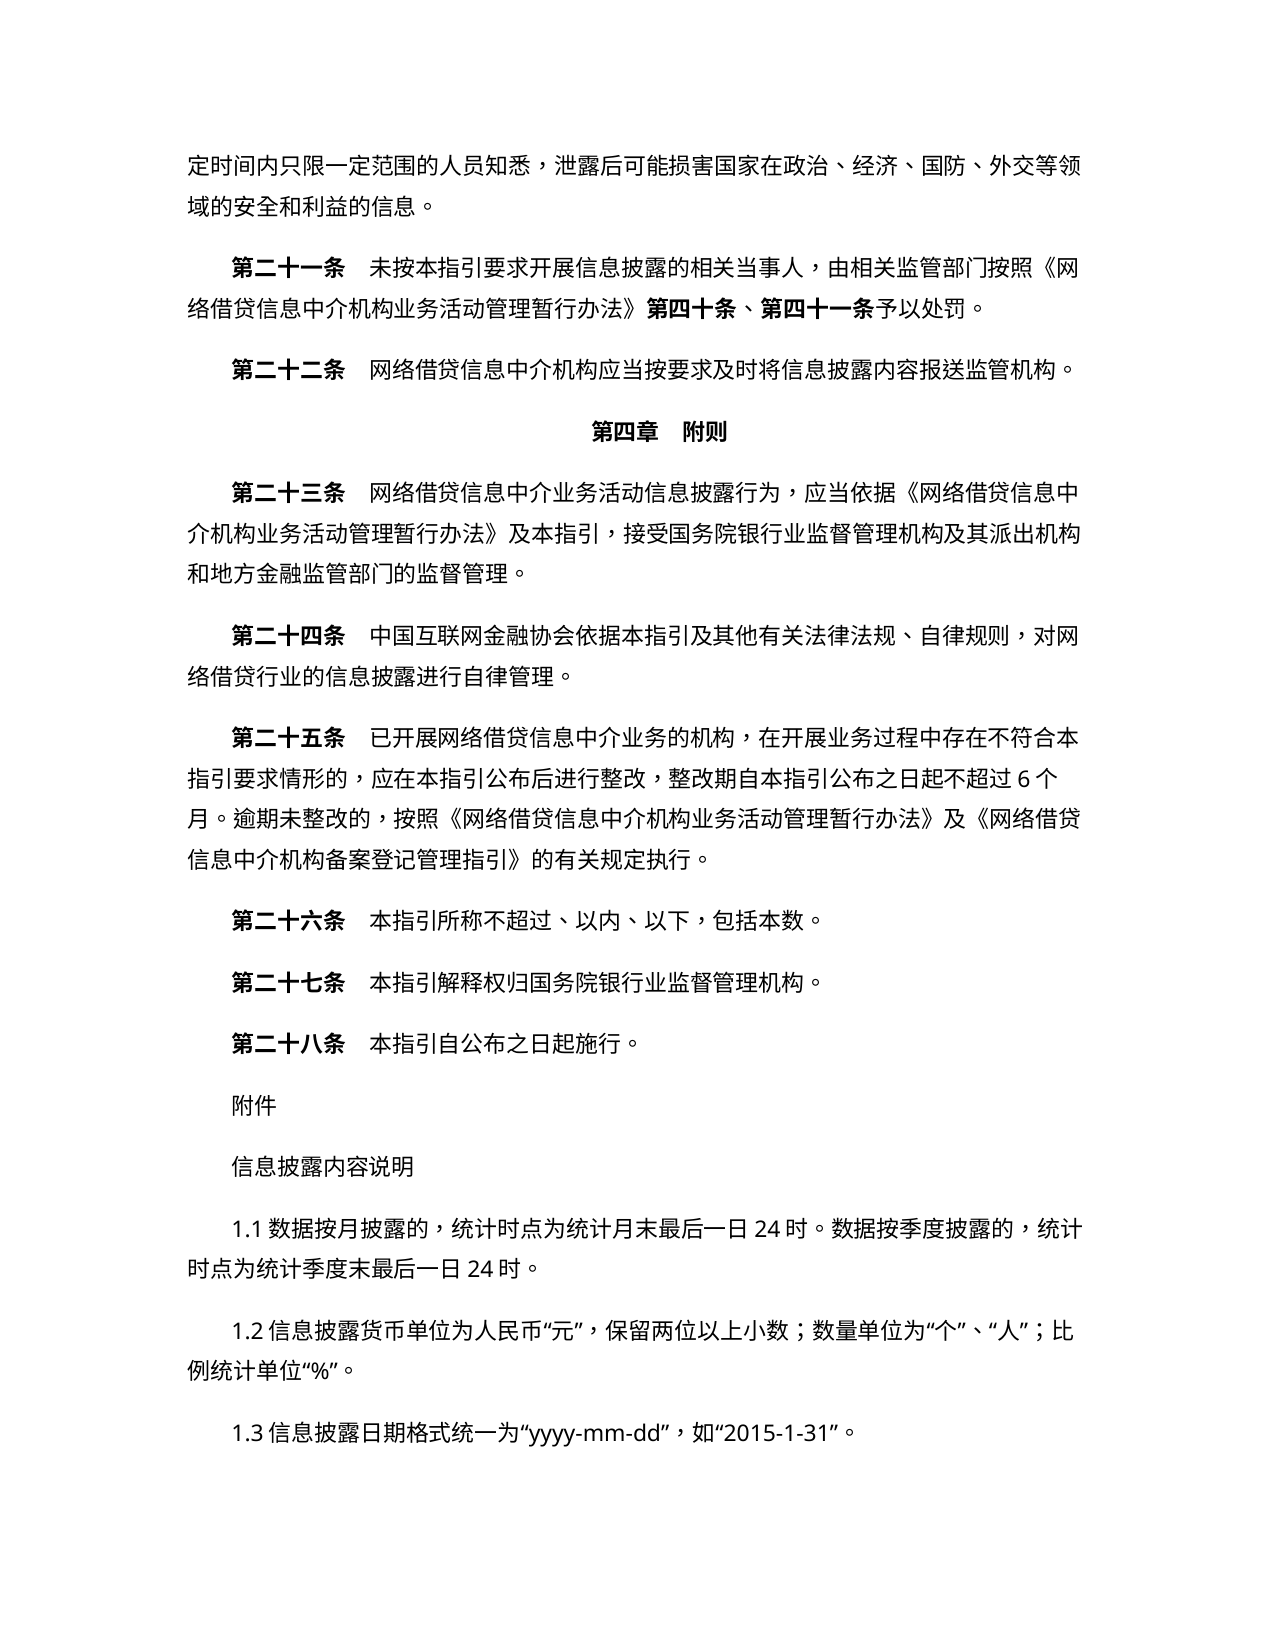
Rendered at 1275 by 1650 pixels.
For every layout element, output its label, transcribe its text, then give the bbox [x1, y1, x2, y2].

text 1.1数据按月披露的，统计时点为统计月末最后一日24时。数据按季度披露的，统计时点为统计季度末最后一日24时。 [187, 1212, 1087, 1284]
text 1.3信息披露日期格式统一为“yyyy-mm-dd”，如“2015-1-31”。 [187, 1417, 1087, 1448]
text 第二十二条 网络借贷信息中介机构应当按要求及时将信息披露内容报送监管机构。 [187, 354, 1087, 385]
text 附件 [187, 1089, 1087, 1121]
text 第二十一条 未按本指引要求开展信息披露的相关当事人，由相关监管部门按照《网络借贷信息中介机构业务活动管理暂行办法》第四十条、第四十一条予以处罚。 [187, 252, 1087, 324]
text 第二十五条 已开展网络借贷信息中介业务的机构，在开展业务过程中存在不符合本指引要求情形的，应在本指引公布后进行整改，整改期自本指引公布之日起不超过6个月。逾期未整改的，按照《网络借贷信息中介机构业务活动管理暂行办法》及《网络借贷信息中介机构备案登记管理指引》的有关规定执行。 [187, 722, 1087, 875]
text 1.2信息披露货币单位为人民币“元”，保留两位以上小数；数量单位为“个”、“人”；比例统计单位“%”。 [187, 1314, 1087, 1386]
text 第二十三条 网络借贷信息中介业务活动信息披露行为，应当依据《网络借贷信息中介机构业务活动管理暂行办法》及本指引，接受国务院银行业监督管理机构及其派出机构和地方金融监管部门的监督管理。 [187, 477, 1087, 589]
text 第二十七条 本指引解释权归国务院银行业监督管理机构。 [187, 967, 1087, 998]
text 第二十八条 本指引自公布之日起施行。 [187, 1028, 1087, 1059]
text 第二十四条 中国互联网金融协会依据本指引及其他有关法律法规、自律规则，对网络借贷行业的信息披露进行自律管理。 [187, 620, 1087, 692]
text 第四章 附则 [187, 416, 1087, 447]
text 信息披露内容说明 [187, 1151, 1087, 1182]
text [187, 150, 1087, 222]
text 第二十六条 本指引所称不超过、以内、以下，包括本数。 [187, 905, 1087, 936]
